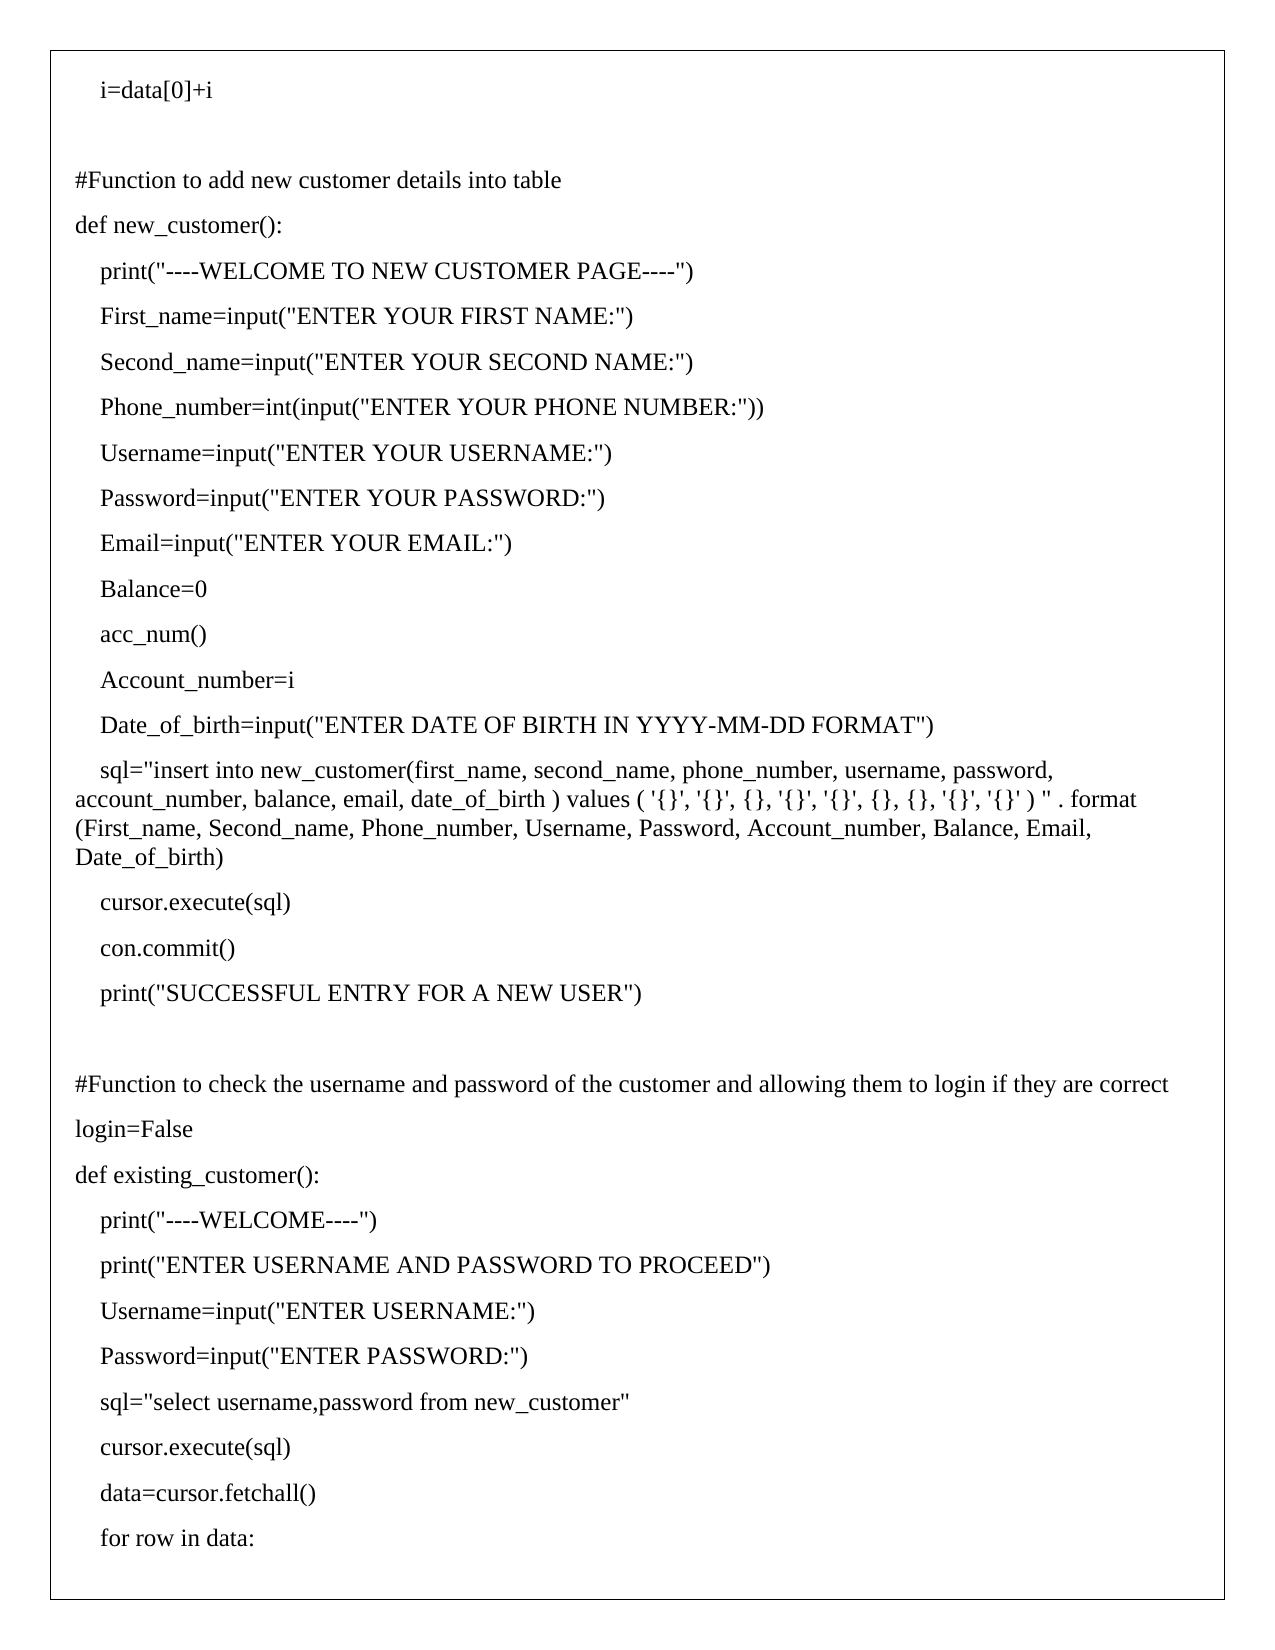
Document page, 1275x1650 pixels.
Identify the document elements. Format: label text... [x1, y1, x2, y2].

text Email=input("ENTER YOUR EMAIL:") [75, 528, 1200, 557]
text acc_num() [75, 619, 1200, 648]
text for row in data: [75, 1523, 1200, 1552]
text cursor.execute(sql) [75, 887, 1200, 916]
text Username=input("ENTER USERNAME:") [75, 1296, 1200, 1325]
text Username=input("ENTER YOUR USERNAME:") [75, 438, 1200, 466]
text sql="insert into new_customer(first_name, second_name, phone_number, username, password, account_number, balance, email, date_of_birth ) values ( '{}', '{}', {}, '{}', '{}', {}, {}, '{}', '{}' ) " . format (First_name, Second_name, Phone_number, Username, Password, Account_number, Balance, Email, Date_of_birth) [75, 756, 1200, 871]
text print("ENTER USERNAME AND PASSWORD TO PROCEED") [75, 1251, 1200, 1279]
text Second_name=input("ENTER YOUR SECOND NAME:") [75, 347, 1200, 376]
text sql="select username,password from new_customer" [75, 1387, 1200, 1416]
text Account_number=i [75, 665, 1200, 693]
text Password=input("ENTER PASSWORD:") [75, 1341, 1200, 1370]
text #Function to add new customer details into table [75, 165, 1200, 194]
text Date_of_birth=input("ENTER DATE OF BIRTH IN YYYY-MM-DD FORMAT") [75, 710, 1200, 739]
text data=cursor.fetchall() [75, 1478, 1200, 1506]
text print("SUCCESSFUL ENTRY FOR A NEW USER") [75, 978, 1200, 1007]
text cursor.execute(sql) [75, 1432, 1200, 1461]
text Password=input("ENTER YOUR PASSWORD:") [75, 483, 1200, 512]
text def existing_customer(): [75, 1160, 1200, 1188]
text login=False [75, 1114, 1200, 1143]
text Balance=0 [75, 574, 1200, 603]
text con.commit() [75, 933, 1200, 961]
text Phone_number=int(input("ENTER YOUR PHONE NUMBER:")) [75, 392, 1200, 421]
text print("----WELCOME----") [75, 1205, 1200, 1234]
text First_name=input("ENTER YOUR FIRST NAME:") [75, 301, 1200, 330]
text #Function to check the username and password of the customer and allowing them to login if they are correct [75, 1069, 1200, 1098]
text print("----WELCOME TO NEW CUSTOMER PAGE----") [75, 256, 1200, 285]
text i=data[0]+i [75, 75, 1200, 104]
text def new_customer(): [75, 211, 1200, 239]
